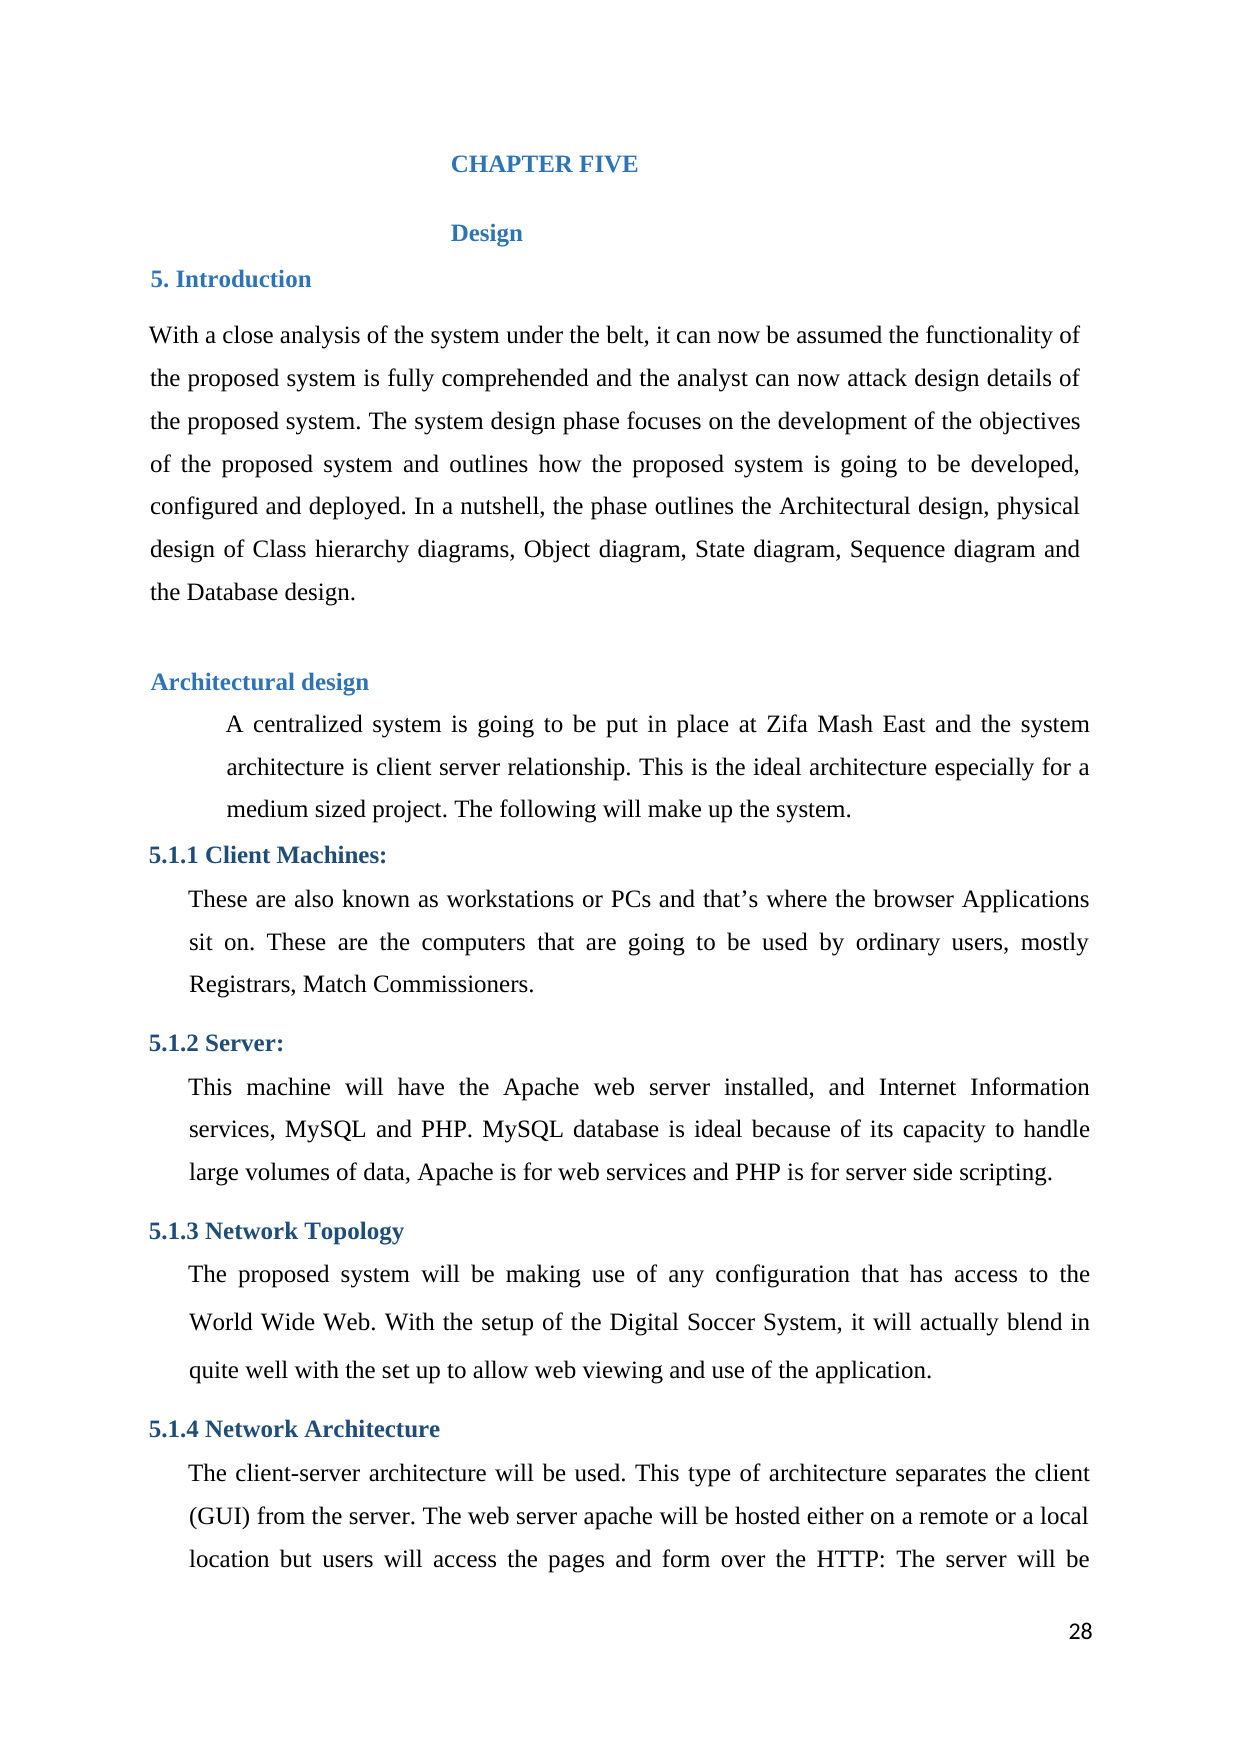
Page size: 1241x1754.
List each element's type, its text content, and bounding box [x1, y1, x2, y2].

text With a close analysis of the system under the belt, it can now be assumed the functionality of the proposed system is fully comprehended and the analyst can now attack design details of the proposed system. The system design phase focuses on the development of the objectives of the proposed system and outlines how the proposed system is going to be developed, configured and deployed. In a nutshell, the phase outlines the Architectural design, physical design of Class hierarchy diagrams, Object diagram, State diagram, Sequence diagram and the Database design. [149, 320, 1082, 606]
text 5.1.1 Client Machines: [149, 841, 1237, 869]
subtitle Design [451, 218, 1091, 247]
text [188, 1458, 1091, 1573]
subtitle CHAPTER FIVE [451, 149, 1091, 178]
subtitle 5. Introduction [150, 264, 1237, 293]
text A centralized system is going to be put in place at Zifa Mash East and the system architecture is client server relationship. This is the ideal architecture especially for a medium sized project. The following will make up the system. [225, 709, 1091, 823]
text This machine will have the Apache web server installed, and Internet Information services, MySQL and PHP. MySQL database is ideal because of its capacity to handle large volumes of data, Apache is for web services and PHP is for server side scripting. [188, 1072, 1091, 1186]
text The proposed system will be making use of any configuration that has access to the World Wide Web. With the setup of the Digital Soccer System, it will actually blend in quite well with the set up to allow web viewing and use of the application. [188, 1259, 1091, 1384]
subtitle 5.1.4 Network Architecture [149, 1414, 1091, 1443]
subtitle 5.1.3 Network Topology [149, 1216, 1091, 1244]
subtitle Architectural design [150, 667, 1237, 696]
text These are also known as workstations or PCs and that’s where the browser Applications sit on. These are the computers that are going to be used by ordinary users, mostly Registrars, Match Commissioners. [188, 884, 1091, 998]
text 5.1.2 Server: [149, 1028, 1237, 1057]
